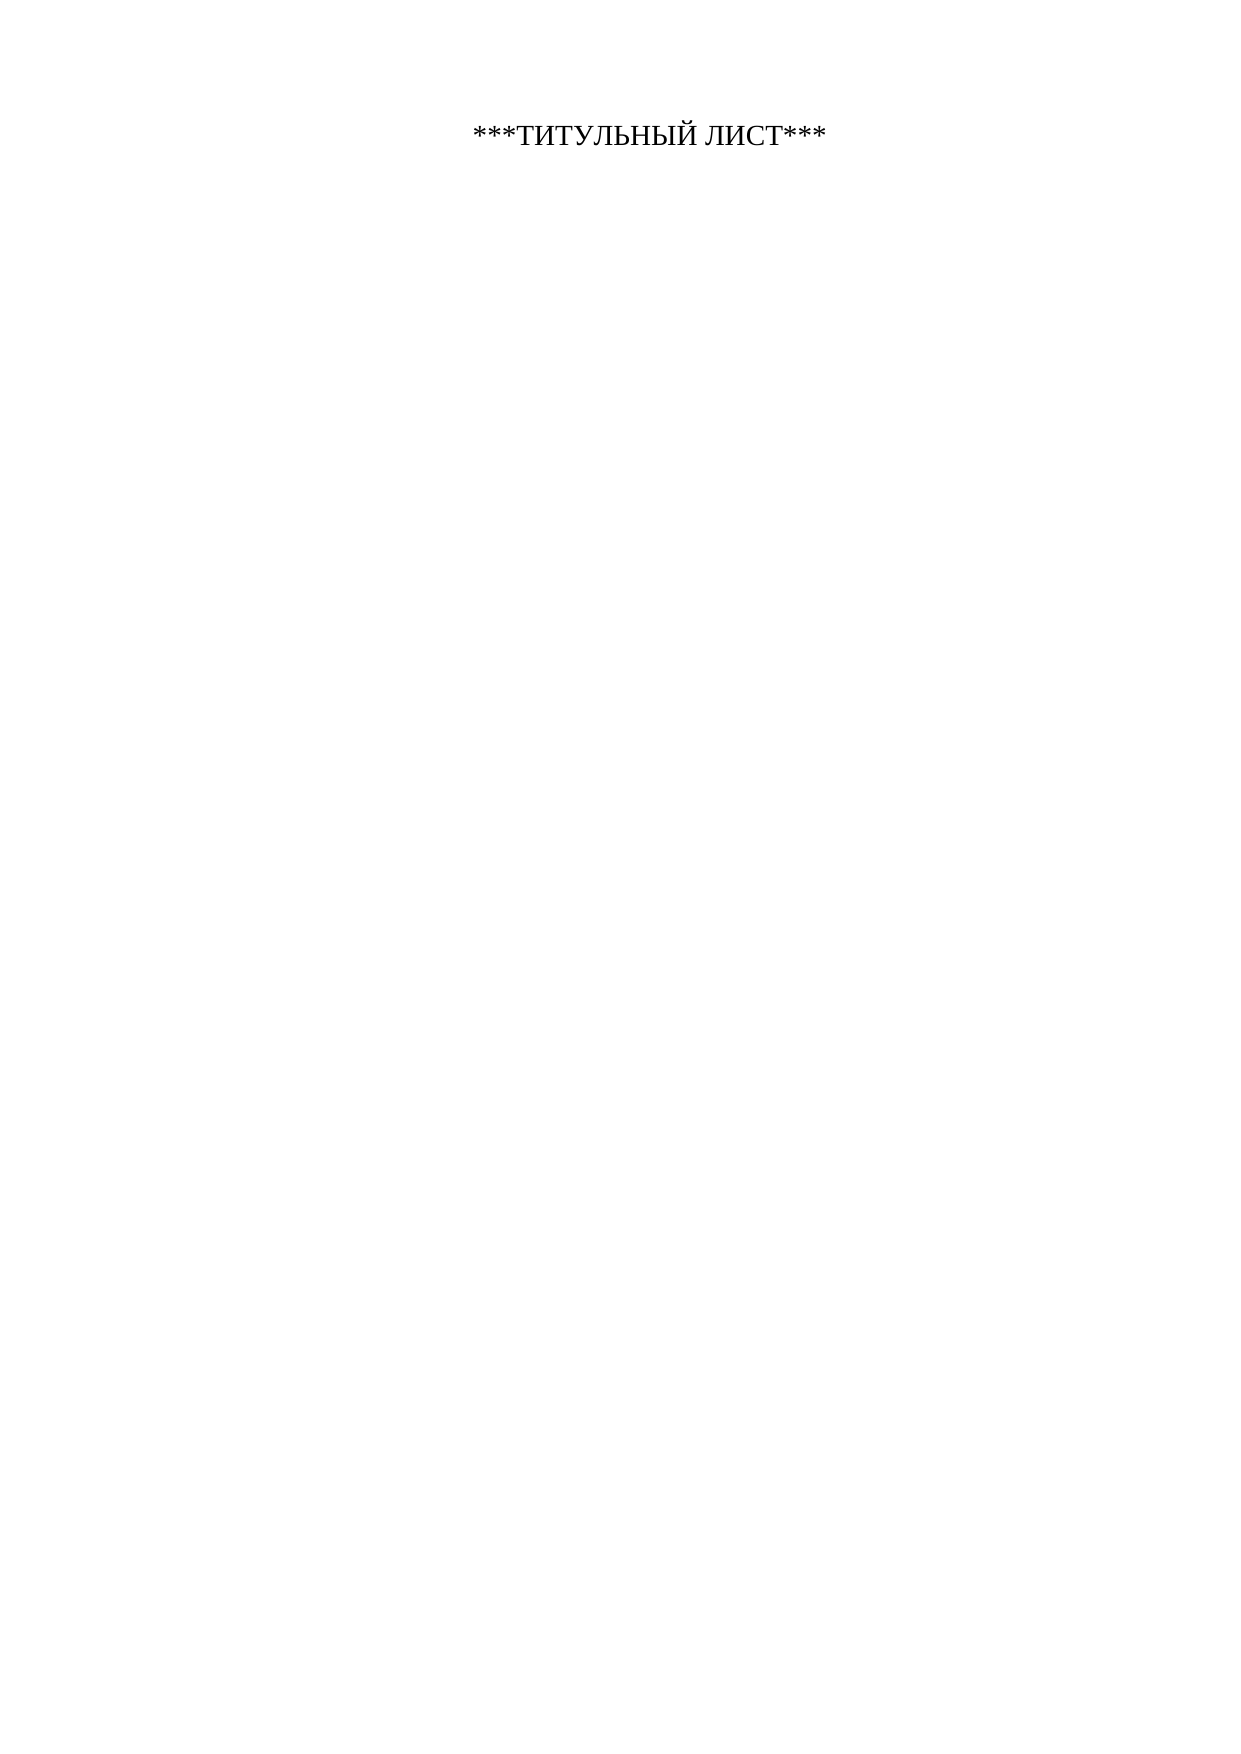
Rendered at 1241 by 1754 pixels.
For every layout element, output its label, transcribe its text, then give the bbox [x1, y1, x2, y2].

text ***ТИТУЛЬНЫЙ ЛИСТ*** [118, 118, 1181, 152]
